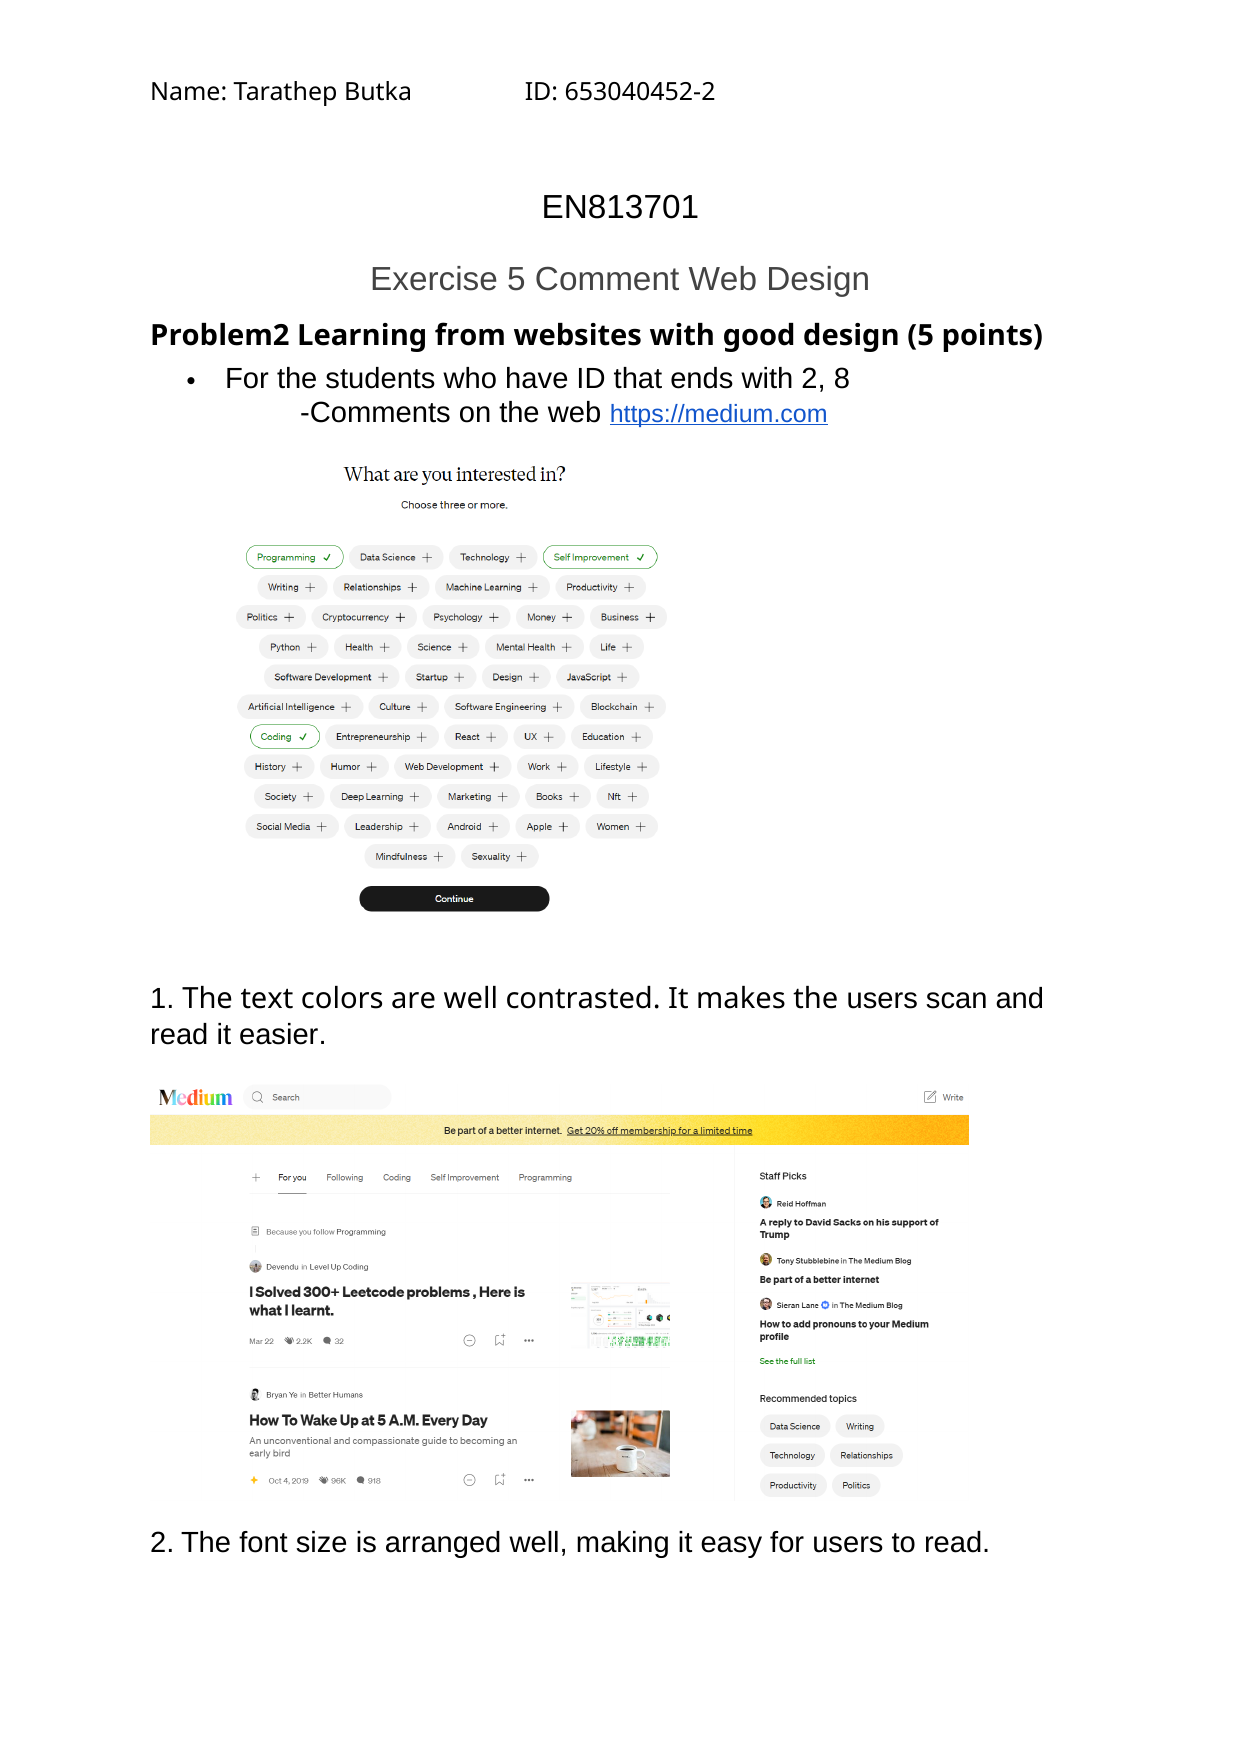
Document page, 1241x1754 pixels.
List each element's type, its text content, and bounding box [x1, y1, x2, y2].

list For the students who have ID that ends with 2, 8 [187, 362, 1090, 395]
text Exercise 5 Comment Web Design [150, 259, 1090, 298]
picture [150, 1084, 969, 1501]
text 2. The font size is arranged well, making it easy for users to read. [150, 1525, 1090, 1559]
text 1. The text colors are well contrasted. It makes the users scan and read it easier. [150, 977, 1090, 1051]
text Problem2 Learning from websites with good design (5 points) [150, 314, 1090, 354]
text -Comments on the web https://medium.com [300, 395, 1090, 429]
picture [150, 462, 732, 915]
text EN813701 [150, 187, 1090, 226]
